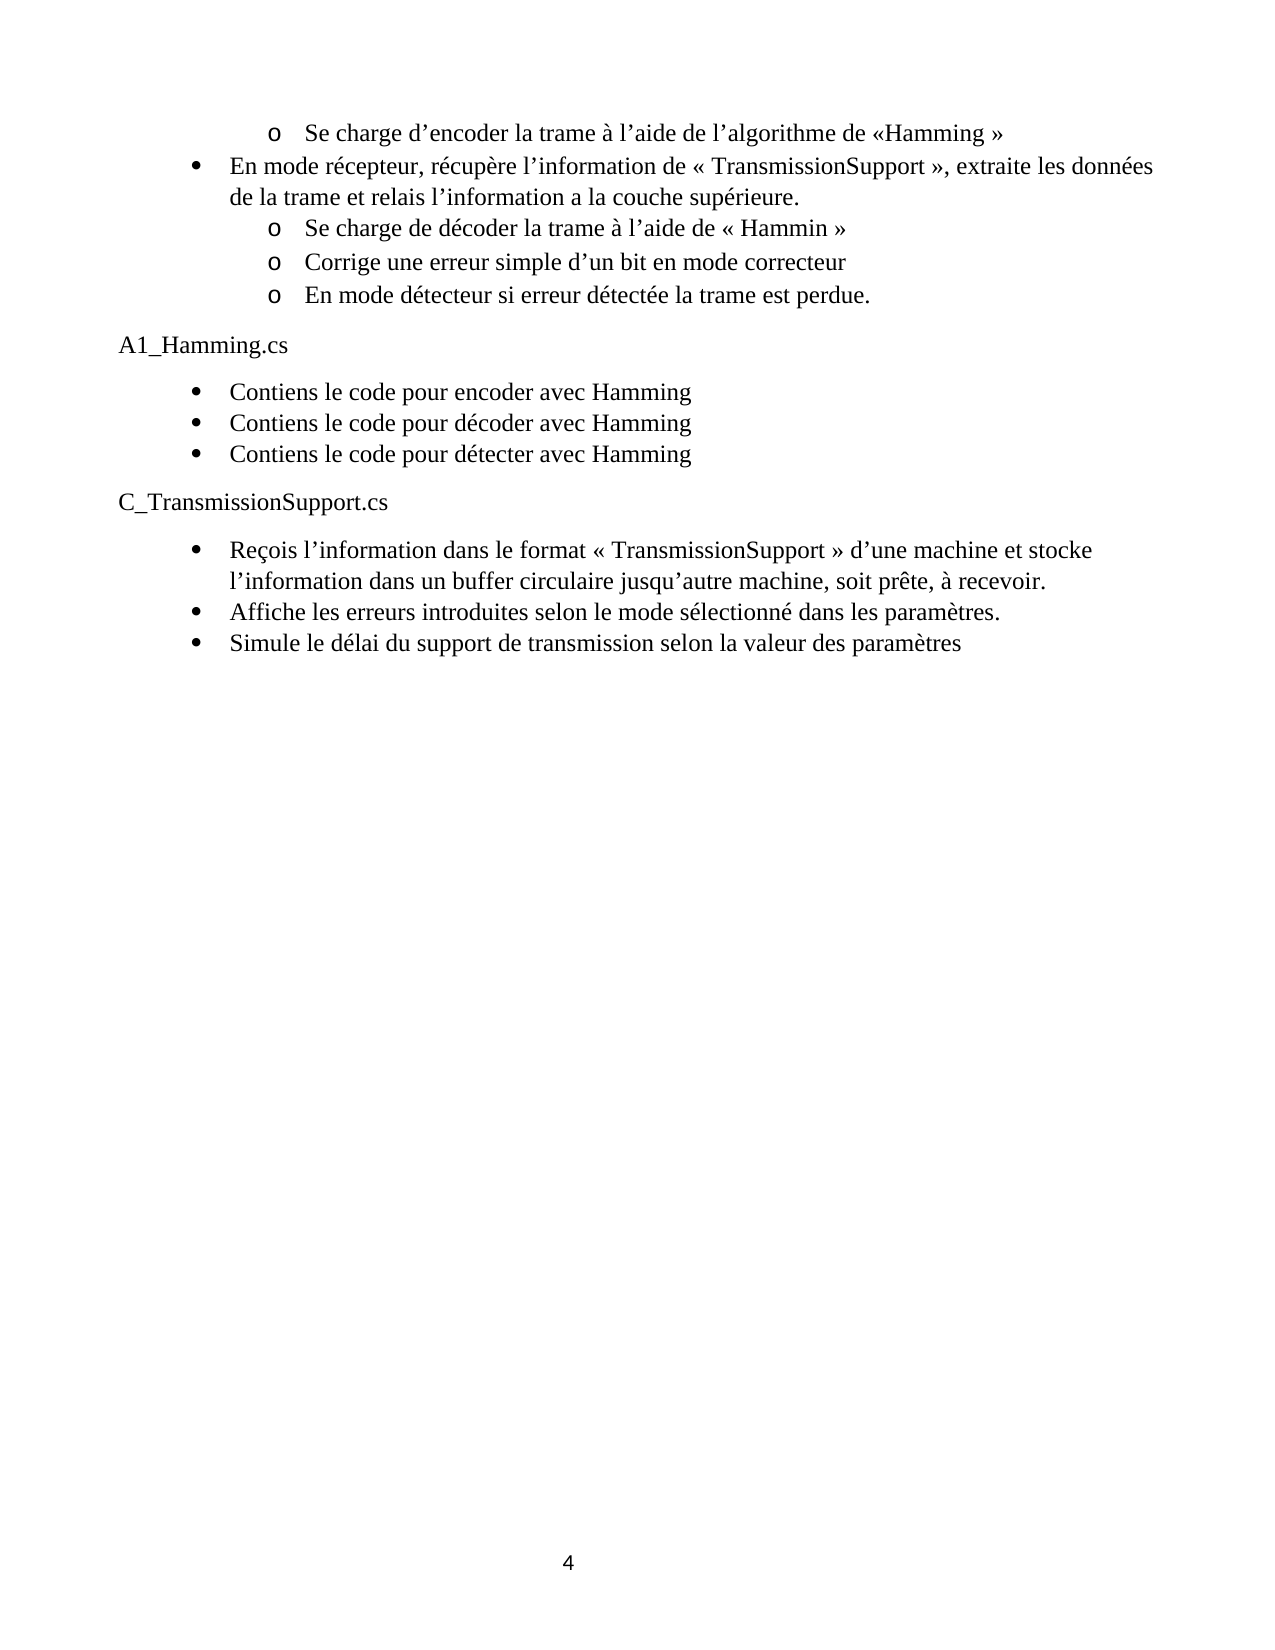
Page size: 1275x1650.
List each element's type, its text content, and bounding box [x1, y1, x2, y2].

list Se charge d’encoder la trame à l’aide de l’algorithme de «Hamming » [267, 118, 1157, 149]
text A1_Hamming.cs [118, 330, 1157, 358]
list Affiche les erreurs introduites selon le mode sélectionné dans les paramètres. [192, 597, 1157, 626]
list Corrige une erreur simple d’un bit en mode correcteur [267, 247, 1157, 277]
list Se charge de décoder la trame à l’aide de « Hammin » [267, 213, 1157, 244]
list Contiens le code pour encoder avec Hamming [192, 377, 1157, 406]
list Reçois l’information dans le format « TransmissionSupport » d’une machine et stocke l’information dans un buffer circulaire jusqu’autre machine, soit prête, à recevoir. [192, 535, 1157, 595]
list Contiens le code pour décoder avec Hamming [192, 408, 1157, 437]
text C_TransmissionSupport.cs [118, 487, 1157, 516]
list En mode détecteur si erreur détectée la trame est perdue. [267, 280, 1157, 311]
list Contiens le code pour détecter avec Hamming [192, 439, 1157, 468]
list Simule le délai du support de transmission selon la valeur des paramètres [192, 628, 1157, 657]
list En mode récepteur, récupère l’information de « TransmissionSupport », extraite les données de la trame et relais l’information a la couche supérieure. [192, 151, 1157, 211]
